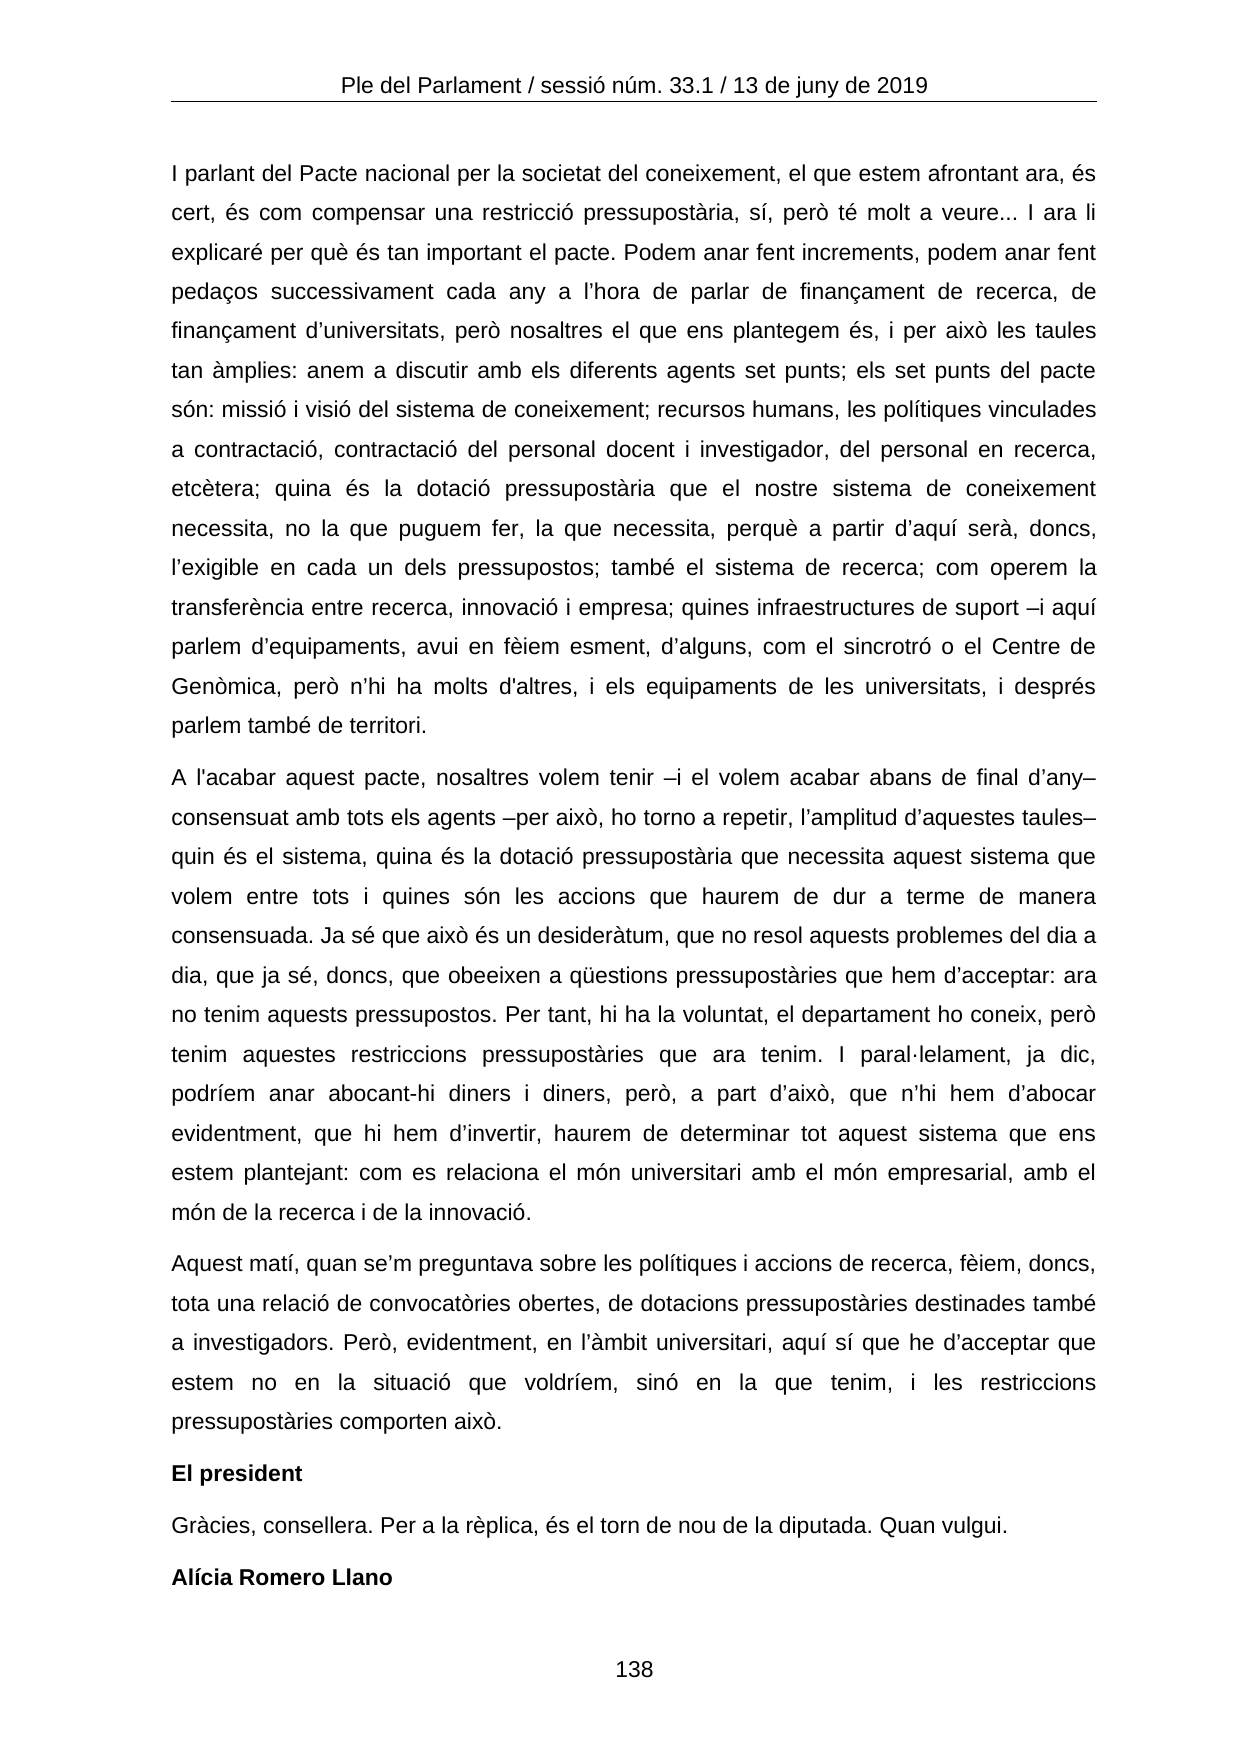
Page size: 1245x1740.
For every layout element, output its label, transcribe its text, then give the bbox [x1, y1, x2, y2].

text Aquest matí, quan se’m preguntava sobre les polítiques i accions de recerca, fèiem, doncs, tota una relació de convocatòries obertes, de dotacions pressupostàries destinades també a investigadors. Però, evidentment, en l’àmbit universitari, aquí sí que he d’acceptar que estem no en la situació que voldríem, sinó en la que tenim, i les restriccions pressupostàries comporten això. [171, 1250, 1097, 1435]
text Alícia Romero Llano [171, 1564, 1097, 1591]
text A l'acabar aquest pacte, nosaltres volem tenir –i el volem acabar abans de final d’any– consensuat amb tots els agents –per això, ho torno a repetir, l’amplitud d’aquestes taules– quin és el sistema, quina és la dotació pressupostària que necessita aquest sistema que volem entre tots i quines són les accions que haurem de dur a terme de manera consensuada. Ja sé que això és un desideràtum, que no resol aquests problemes del dia a dia, que ja sé, doncs, que obeeixen a qüestions pressupostàries que hem d’acceptar: ara no tenim aquests pressupostos. Per tant, hi ha la voluntat, el departament ho coneix, però tenim aquestes restriccions pressupostàries que ara tenim. I paral·lelament, ja dic, podríem anar abocant-hi diners i diners, però, a part d’això, que n’hi hem d’abocar evidentment, que hi hem d’invertir, haurem de determinar tot aquest sistema que ens estem plantejant: com es relaciona el món universitari amb el món empresarial, amb el món de la recerca i de la innovació. [171, 764, 1097, 1225]
text I parlant del Pacte nacional per la societat del coneixement, el que estem afrontant ara, és cert, és com compensar una restricció pressupostària, sí, però té molt a veure... I ara li explicaré per què és tan important el pacte. Podem anar fent increments, podem anar fent pedaços successivament cada any a l’hora de parlar de finançament de recerca, de finançament d’universitats, però nosaltres el que ens plantegem és, i per això les taules tan àmplies: anem a discutir amb els diferents agents set punts; els set punts del pacte són: missió i visió del sistema de coneixement; recursos humans, les polítiques vinculades a contractació, contractació del personal docent i investigador, del personal en recerca, etcètera; quina és la dotació pressupostària que el nostre sistema de coneixement necessita, no la que puguem fer, la que necessita, perquè a partir d’aquí serà, doncs, l’exigible en cada un dels pressupostos; també el sistema de recerca; com operem la transferència entre recerca, innovació i empresa; quines infraestructures de suport –i aquí parlem d’equipaments, avui en fèiem esment, d’alguns, com el sincrotró o el Centre de Genòmica, però n’hi ha molts d'altres, i els equipaments de les universitats, i després parlem també de territori. [171, 159, 1097, 738]
text Gràcies, consellera. Per a la rèplica, és el torn de nou de la diputada. Quan vulgui. [171, 1512, 1097, 1539]
text El president [171, 1460, 1097, 1487]
